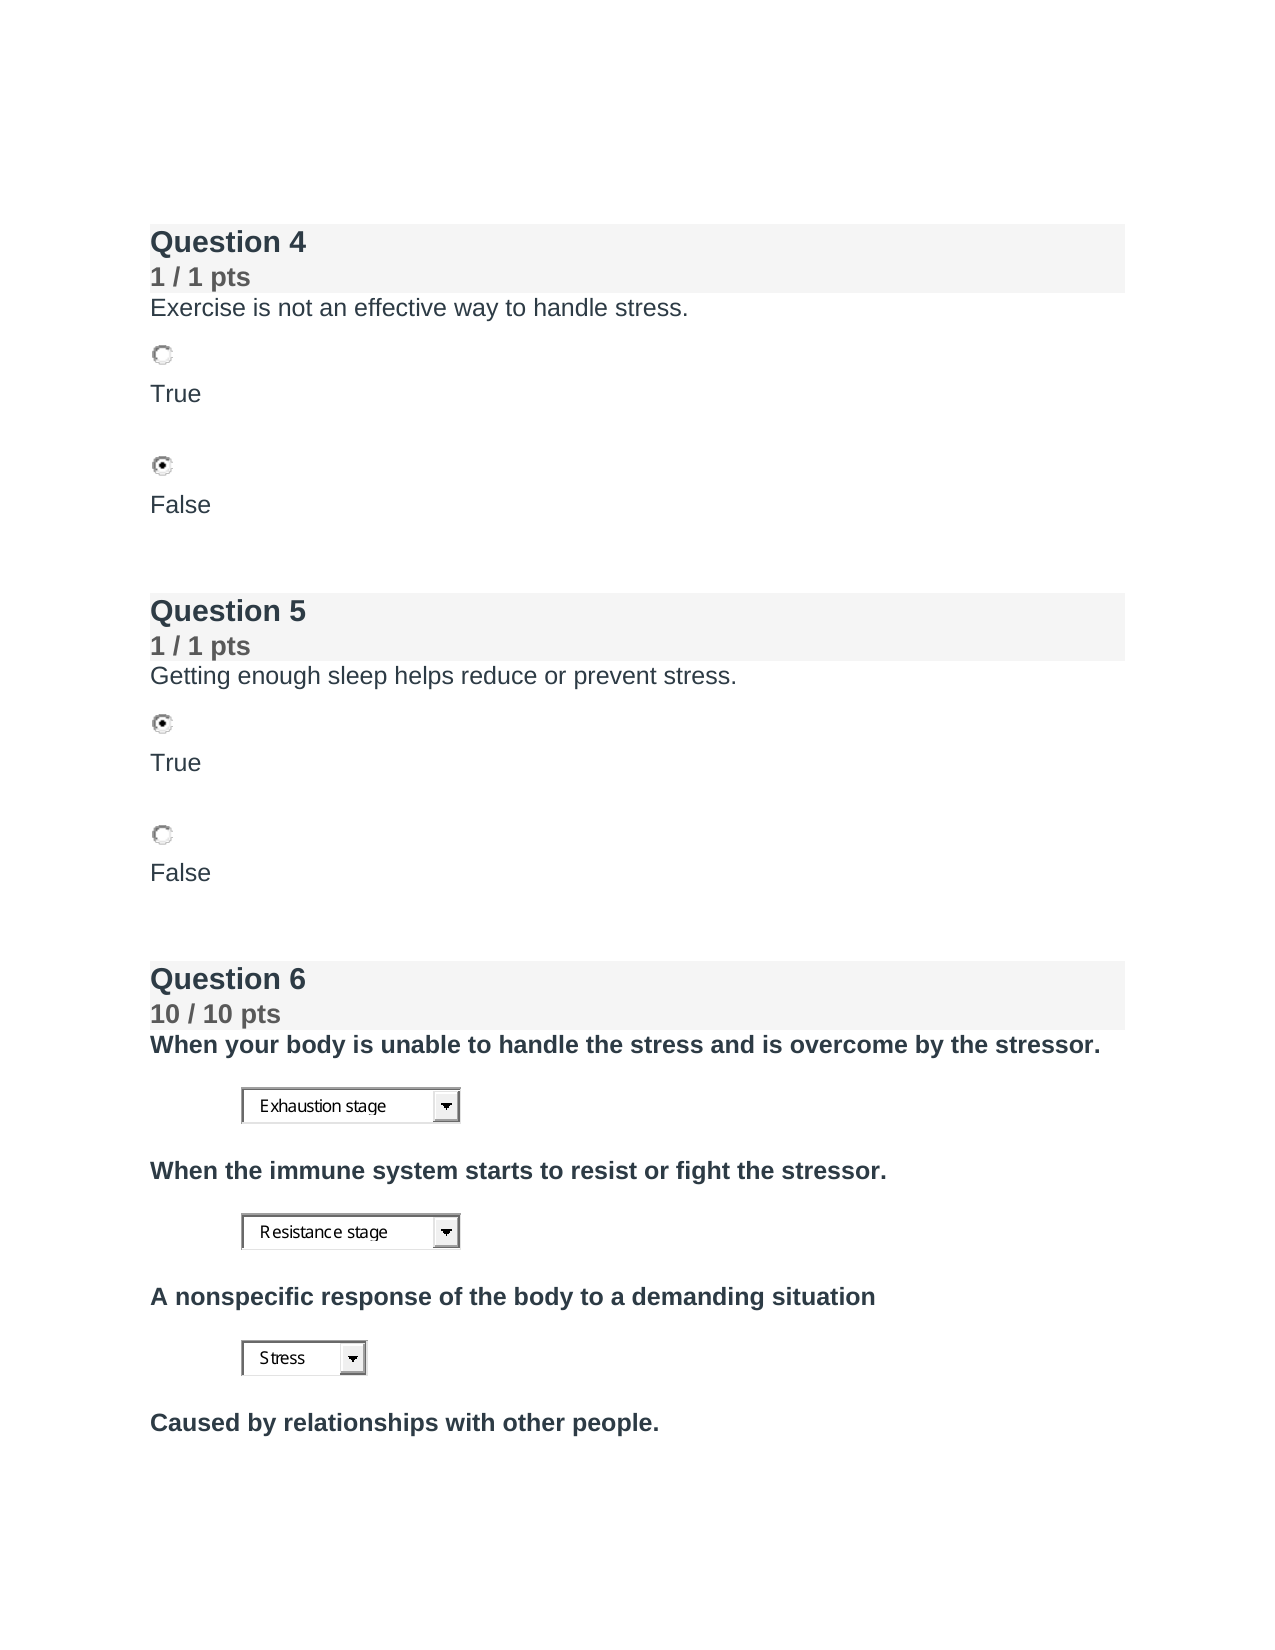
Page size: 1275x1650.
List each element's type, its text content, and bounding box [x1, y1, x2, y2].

text Question 5 [150, 593, 1125, 627]
text False [150, 858, 1125, 887]
text 1 / 1 pts [150, 630, 1125, 661]
text True [150, 747, 1125, 776]
text Exercise is not an effective way to handle stress. [150, 293, 1125, 321]
text False [150, 490, 1125, 518]
text Question 4 [150, 224, 1125, 259]
text True [150, 379, 1125, 408]
text Getting enough sleep helps reduce or prevent stress. [150, 661, 1125, 690]
text 1 / 1 pts [150, 261, 1125, 293]
text When the immune system starts to resist or fight the stressor. [150, 1156, 1125, 1185]
text When your body is unable to handle the stress and is overcome by the stressor. [150, 1030, 1125, 1058]
text 10 / 10 pts [150, 998, 1125, 1030]
text A nonspecific response of the body to a demanding situation [150, 1282, 1125, 1311]
text Caused by relationships with other people. [150, 1408, 1125, 1437]
text Question 6 [150, 961, 1125, 996]
